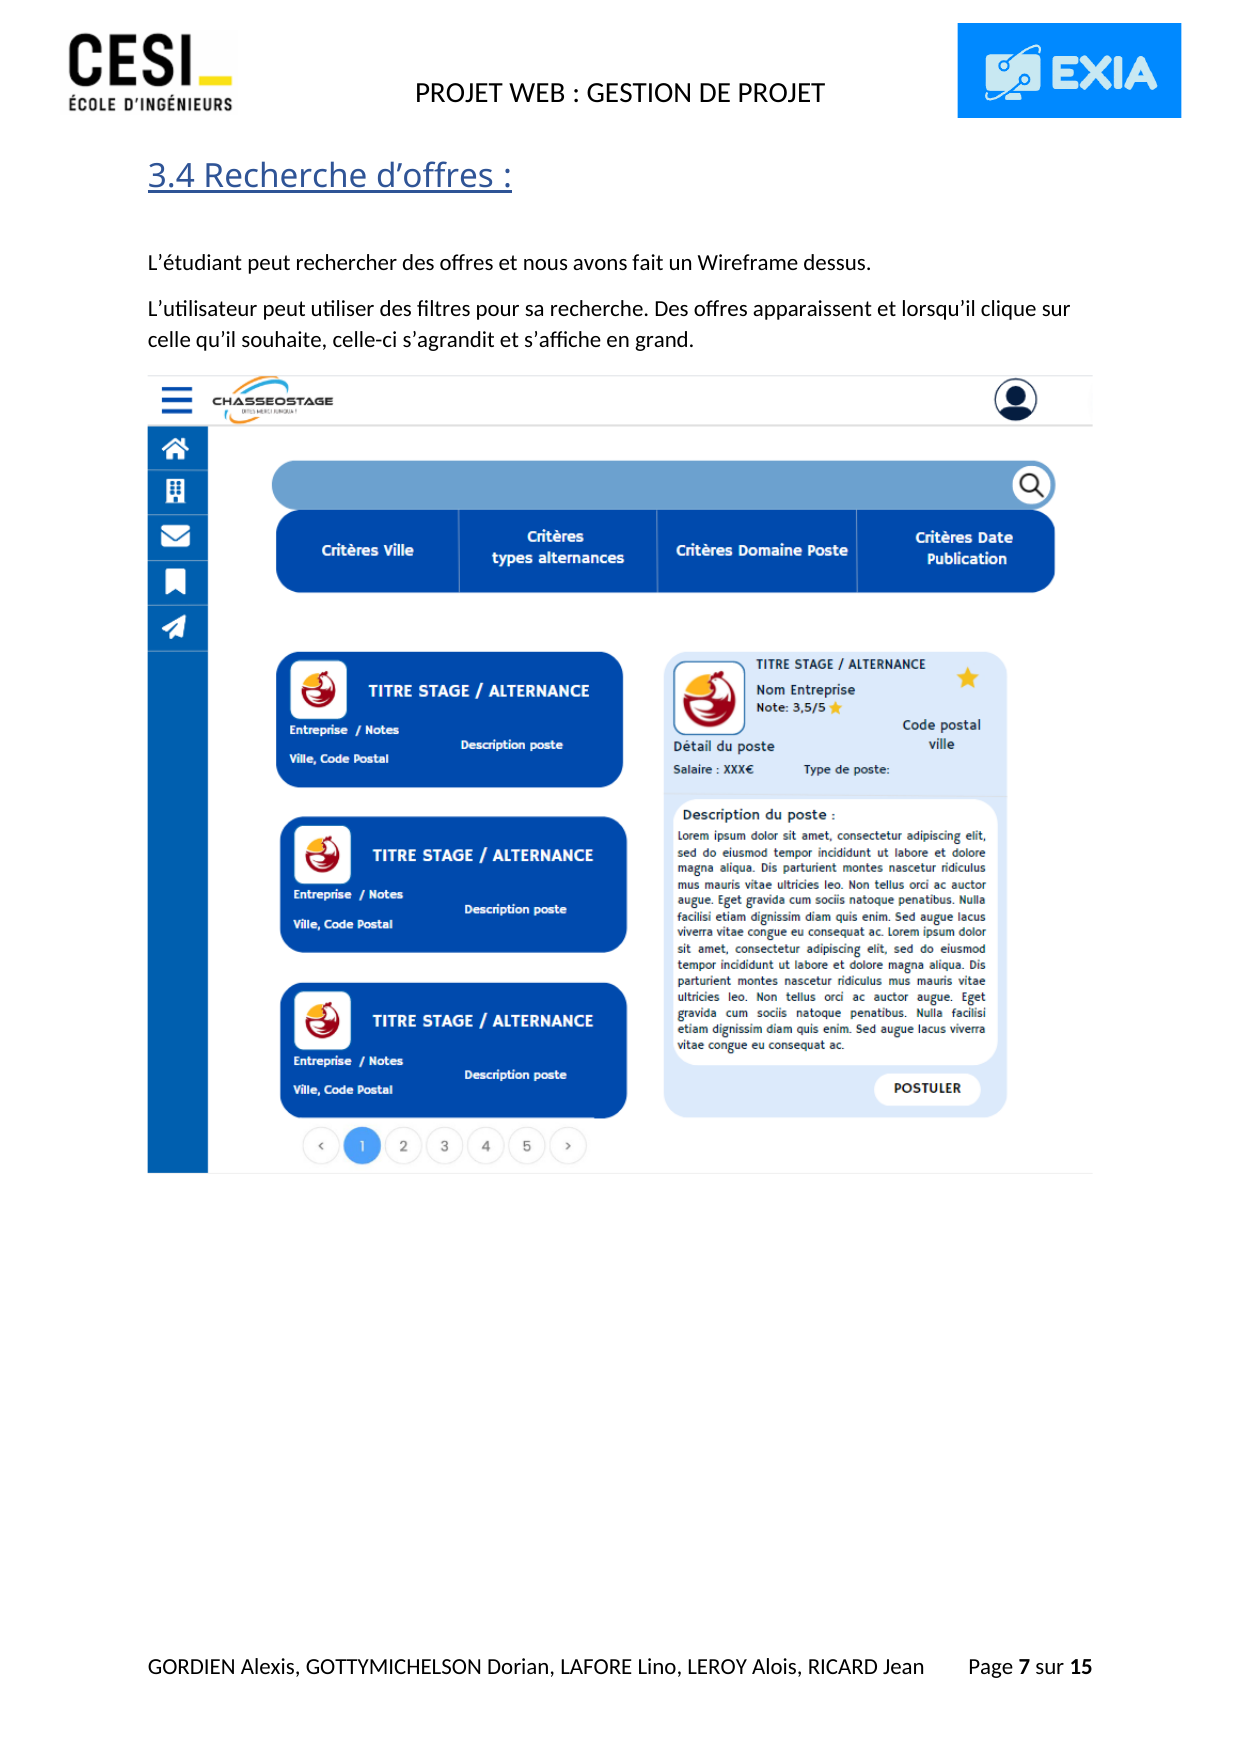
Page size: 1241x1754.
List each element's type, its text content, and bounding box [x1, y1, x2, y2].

text L’utilisateur peut utiliser des filtres pour sa recherche. Des offres apparaissent et lorsqu’il clique sur celle qu’il souhaite, celle-ci s’agrandit et s’affiche en grand. [148, 294, 1093, 353]
subtitle 3.4 Recherche d’offres : [148, 152, 1093, 197]
picture [147, 371, 1093, 1174]
picture [957, 23, 1182, 118]
picture [60, 30, 238, 115]
text L’étudiant peut rechercher des offres et nous avons fait un Wireframe dessus. [148, 248, 1093, 276]
